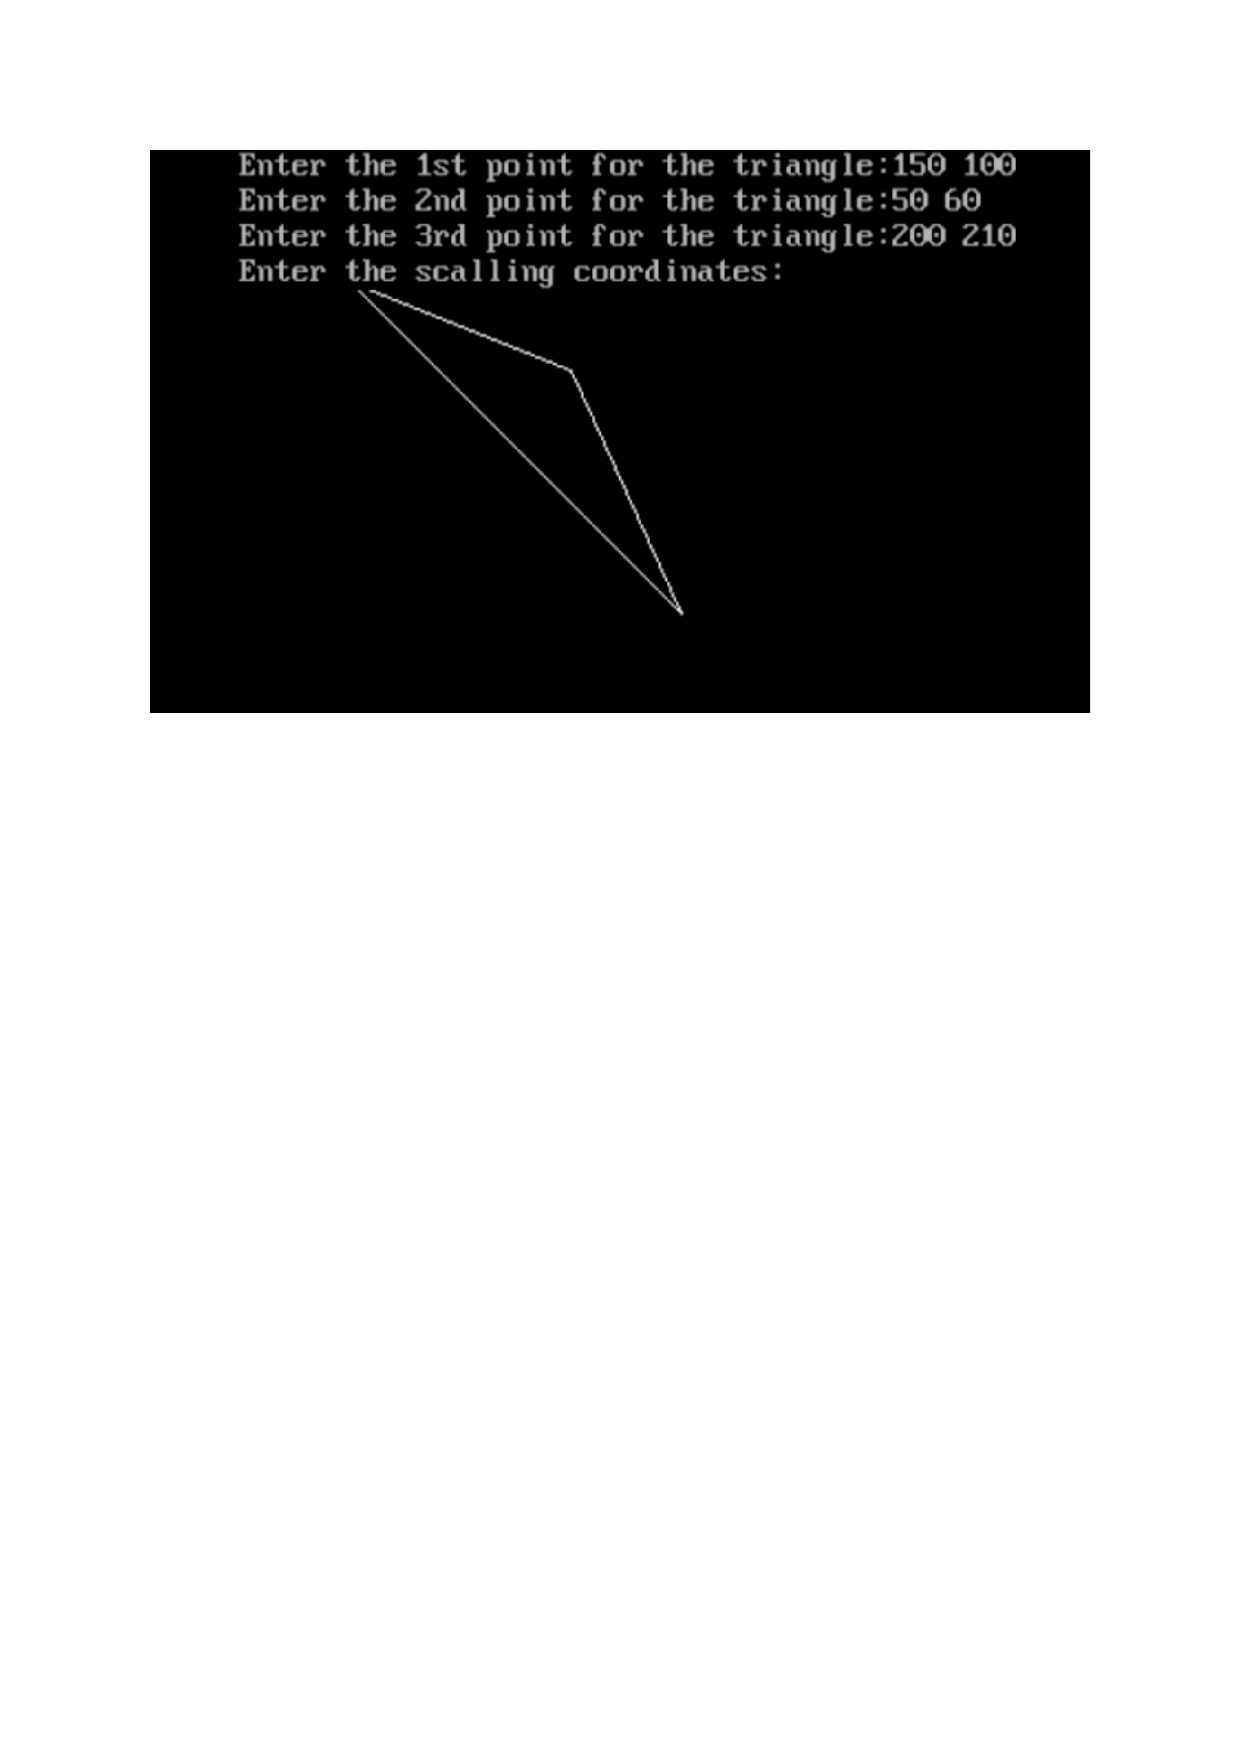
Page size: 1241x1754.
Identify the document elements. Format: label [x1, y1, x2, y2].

picture [150, 150, 1091, 713]
